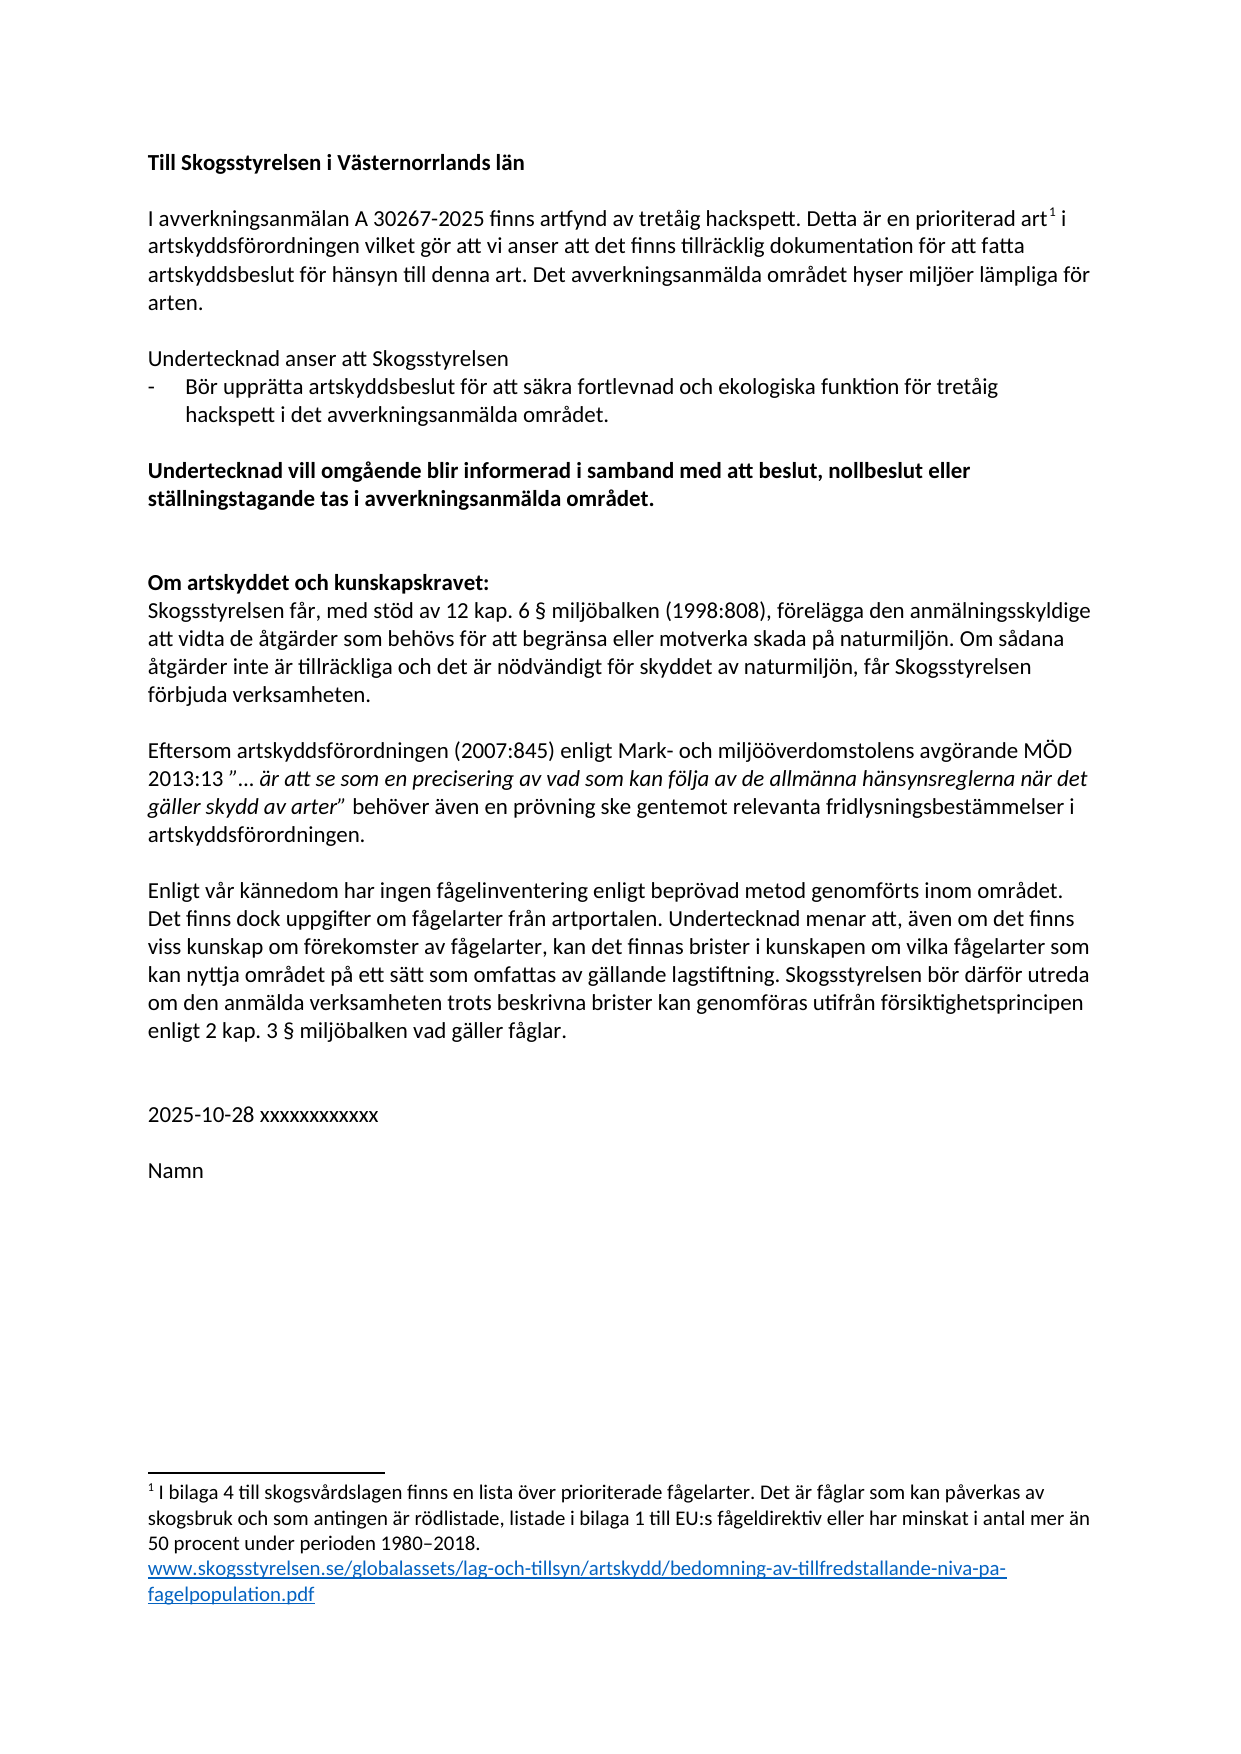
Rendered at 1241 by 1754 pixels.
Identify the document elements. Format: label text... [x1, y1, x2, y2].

text gäller skydd av arter” behöver även en prövning ske gentemot relevanta fridlysningsbestämmelser i artskyddsförordningen. [148, 792, 1093, 848]
text Undertecknad vill omgående blir informerad i samband med att beslut, nollbeslut eller ställningstagande tas i avverkningsanmälda området. [148, 456, 1093, 512]
text Om artskyddet och kunskapskravet: [148, 568, 1093, 596]
text Till Skogsstyrelsen i Västernorrlands län [148, 148, 1093, 176]
text I avverkningsanmälan A 30267-2025 finns artfynd av tretåig hackspett. Detta är en prioriterad art i artskyddsförordningen vilket gör att vi anser att det finns tillräcklig dokumentation för att fatta artskyddsbeslut för hänsyn till denna art. Det avverkningsanmälda området hyser miljöer lämpliga för arten. [148, 204, 1093, 316]
text 2025-10-28 xxxxxxxxxxxx [148, 1100, 1093, 1128]
text Eftersom artskyddsförordningen (2007:845) enligt Mark- och miljööverdomstolens avgörande MÖD 2013:13 ”… är att se som en precisering av vad som kan följa av de allmänna hänsynsreglerna när det [148, 736, 1093, 792]
list Bör upprätta artskyddsbeslut för att säkra fortlevnad och ekologiska funktion för tretåig hackspett i det avverkningsanmälda området. [148, 372, 1093, 428]
text Enligt vår kännedom har ingen fågelinventering enligt beprövad metod genomförts inom området. Det finns dock uppgifter om fågelarter från artportalen. Undertecknad menar att, även om det finns viss kunskap om förekomster av fågelarter, kan det finnas brister i kunskapen om vilka fågelarter som kan nyttja området på ett sätt som omfattas av gällande lagstiftning. Skogsstyrelsen bör därför utreda om den anmälda verksamheten trots beskrivna brister kan genomföras utifrån försiktighetsprincipen enligt 2 kap. 3 § miljöbalken vad gäller fåglar. [148, 876, 1093, 1044]
text Undertecknad anser att Skogsstyrelsen [148, 344, 1093, 372]
text Namn [148, 1156, 1093, 1184]
text Skogsstyrelsen får, med stöd av 12 kap. 6 § miljöbalken (1998:808), förelägga den anmälningsskyldige att vidta de åtgärder som behövs för att begränsa eller motverka skada på naturmiljön. Om sådana åtgärder inte är tillräckliga och det är nödvändigt för skyddet av naturmiljön, får Skogsstyrelsen förbjuda verksamheten. [148, 596, 1093, 708]
